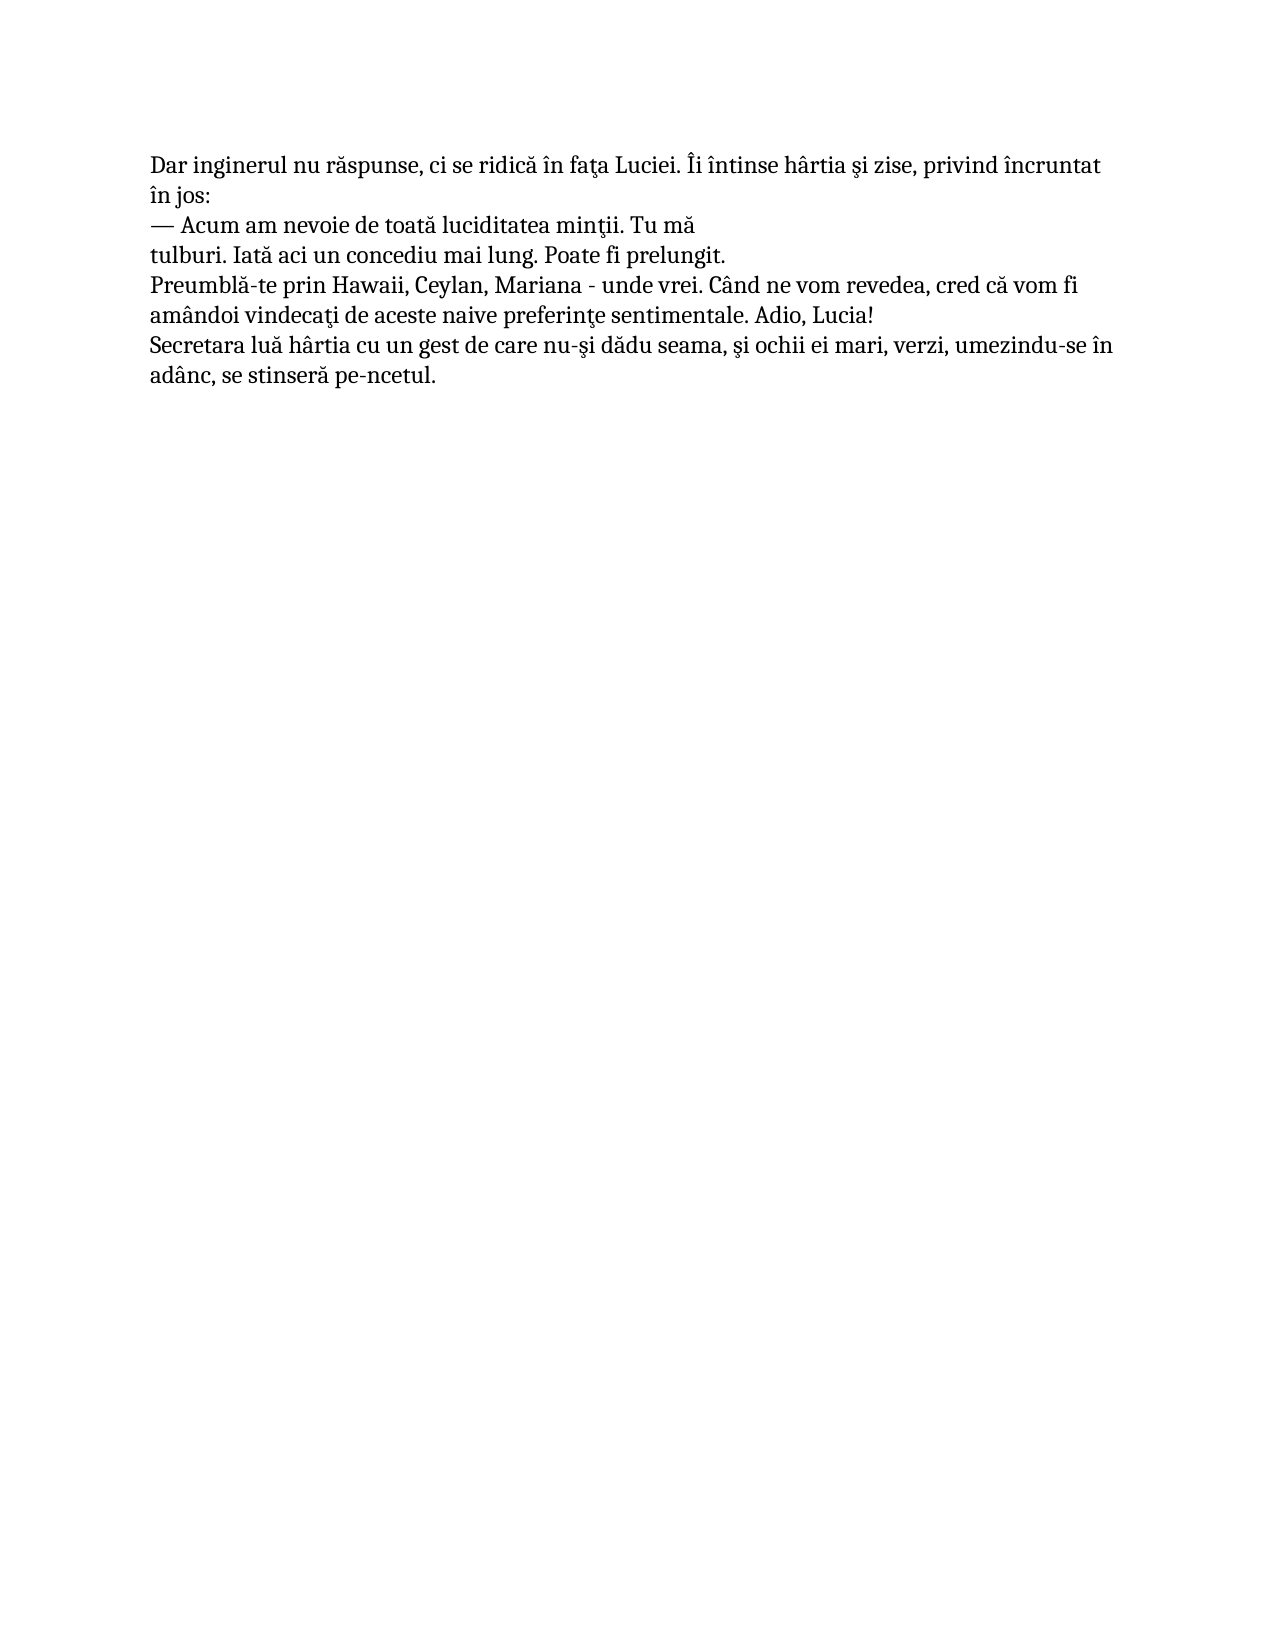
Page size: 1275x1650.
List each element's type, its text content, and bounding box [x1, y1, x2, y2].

text Secretara luă hârtia cu un gest de care nu-şi dădu seama, şi ochii ei mari, verzi, umezindu-se în adânc, se stinseră pe-ncetul. [150, 330, 1125, 390]
text Preumblă-te prin Hawaii, Ceylan, Mariana - unde vrei. Când ne vom revedea, cred că vom fi amândoi vindecaţi de aceste naive preferinţe sentimentale. Adio, Lucia! [150, 270, 1125, 330]
text Dar inginerul nu răspunse, ci se ridică în faţa Luciei. Îi întinse hârtia şi zise, privind încruntat în jos: [150, 150, 1125, 210]
text tulburi. Iată aci un concediu mai lung. Poate fi prelungit. [150, 240, 1125, 270]
text — Acum am nevoie de toată luciditatea minţii. Tu mă [150, 210, 1125, 240]
